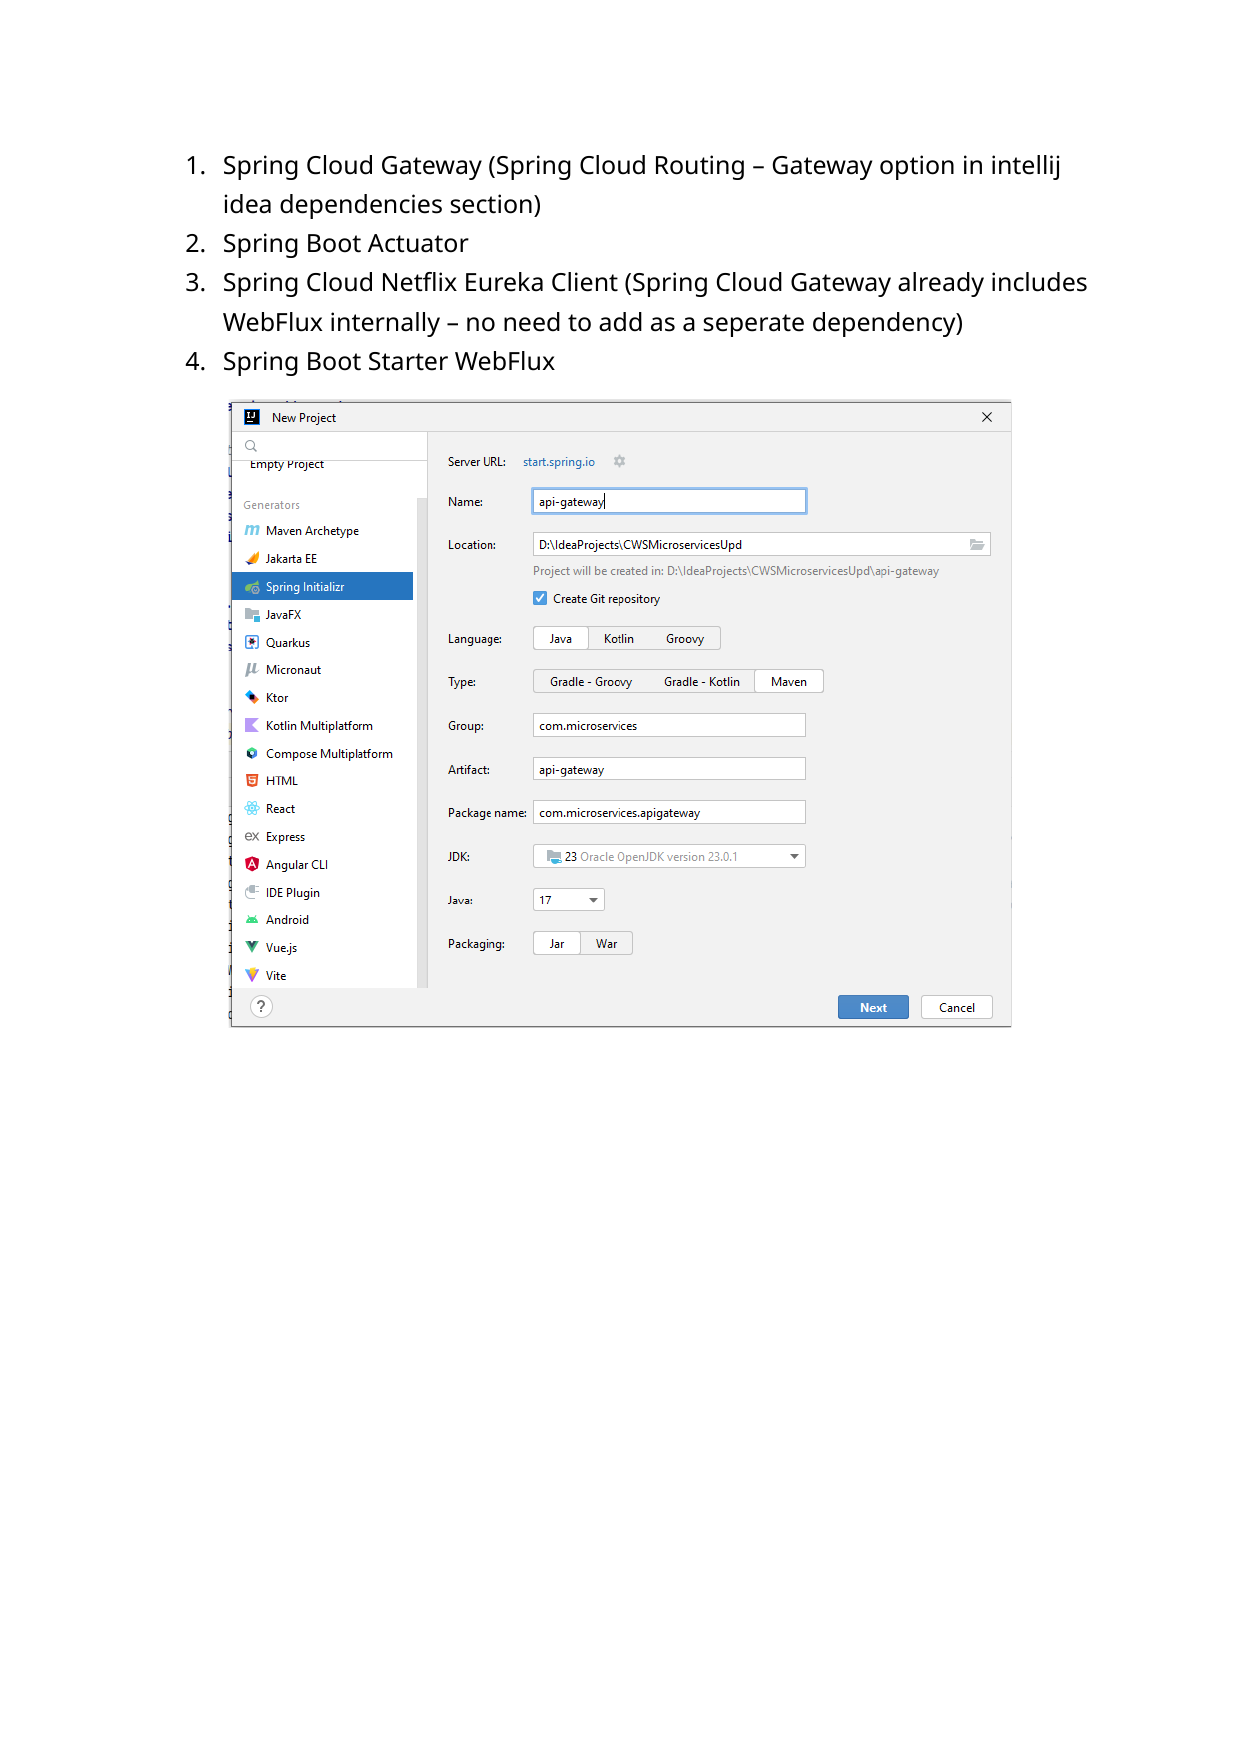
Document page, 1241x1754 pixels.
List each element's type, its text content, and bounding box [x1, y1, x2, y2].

list Spring Cloud Gateway (Spring Cloud Routing – Gateway option in intellij idea dependencies section) [185, 148, 1093, 221]
list Spring Cloud Netflix Eureka Client (Spring Cloud Gateway already includes WebFlux internally – no need to add as a seperate dependency) [185, 265, 1093, 338]
picture [228, 399, 1012, 1028]
list Spring Boot Actuator [185, 226, 1093, 260]
list Spring Boot Starter WebFlux [185, 343, 1093, 377]
